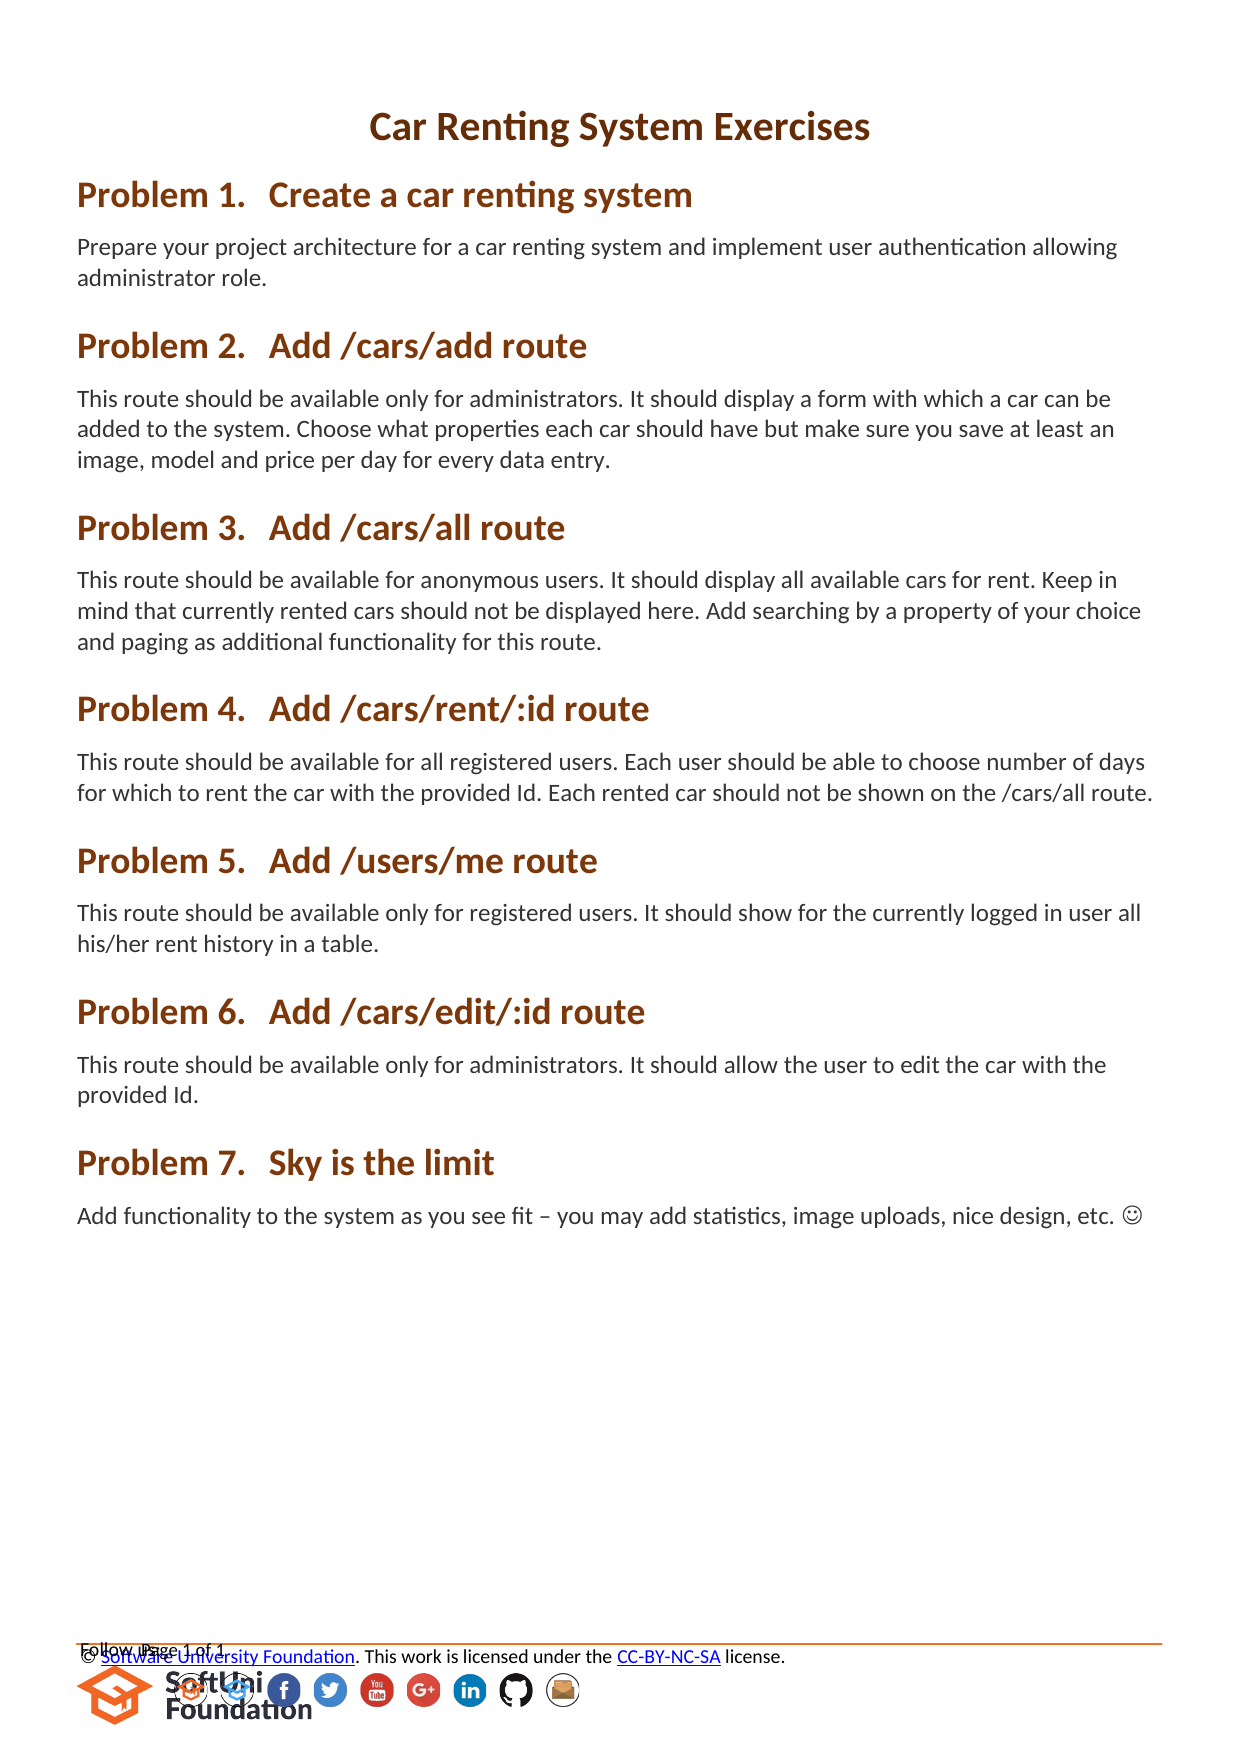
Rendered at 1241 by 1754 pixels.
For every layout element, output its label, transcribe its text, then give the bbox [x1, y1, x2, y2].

subtitle Add /cars/add route [77, 322, 1163, 368]
text Prepare your project architecture for a car renting system and implement user authentication allowing administrator role. [268, 232, 1163, 293]
picture [453, 1697, 463, 1707]
picture [76, 1665, 312, 1725]
subtitle Add /users/me route [77, 837, 1163, 882]
subtitle Sky is the limit [77, 1139, 1163, 1185]
picture [313, 1673, 347, 1707]
text This route should be available only for registered users. It should show for the currently logged in user all his/her rent history in a table. [379, 898, 1163, 959]
subtitle Add /cars/rent/:id route [77, 685, 1163, 731]
subtitle Add /cars/all route [77, 503, 1163, 549]
picture [407, 1673, 441, 1707]
picture [453, 1674, 463, 1684]
text This route should be available only for administrators. It should display a form with which a car can be added to the system. Choose what properties each car should have but make sure you save at least an image, model and price per day for every data entry. [611, 383, 1163, 474]
picture [499, 1673, 533, 1707]
picture [477, 1674, 487, 1684]
text This route should be available only for administrators. It should allow the user to edit the car with the provided Id. [199, 1049, 1163, 1110]
text This route should be available for anonymous users. It should display all available cars for rent. Keep in mind that currently rented cars should not be displayed here. Add searching by a property of your choice and paging as additional functionality for this route. [77, 564, 1163, 656]
subtitle Add /cars/edit/:id route [77, 988, 1163, 1034]
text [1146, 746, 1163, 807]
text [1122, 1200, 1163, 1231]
picture [468, 1688, 479, 1698]
picture [360, 1673, 394, 1707]
subtitle Car Renting System Exercises [77, 99, 1163, 150]
subtitle Create a car renting system [77, 171, 1163, 216]
picture [477, 1697, 487, 1707]
picture [546, 1673, 580, 1707]
